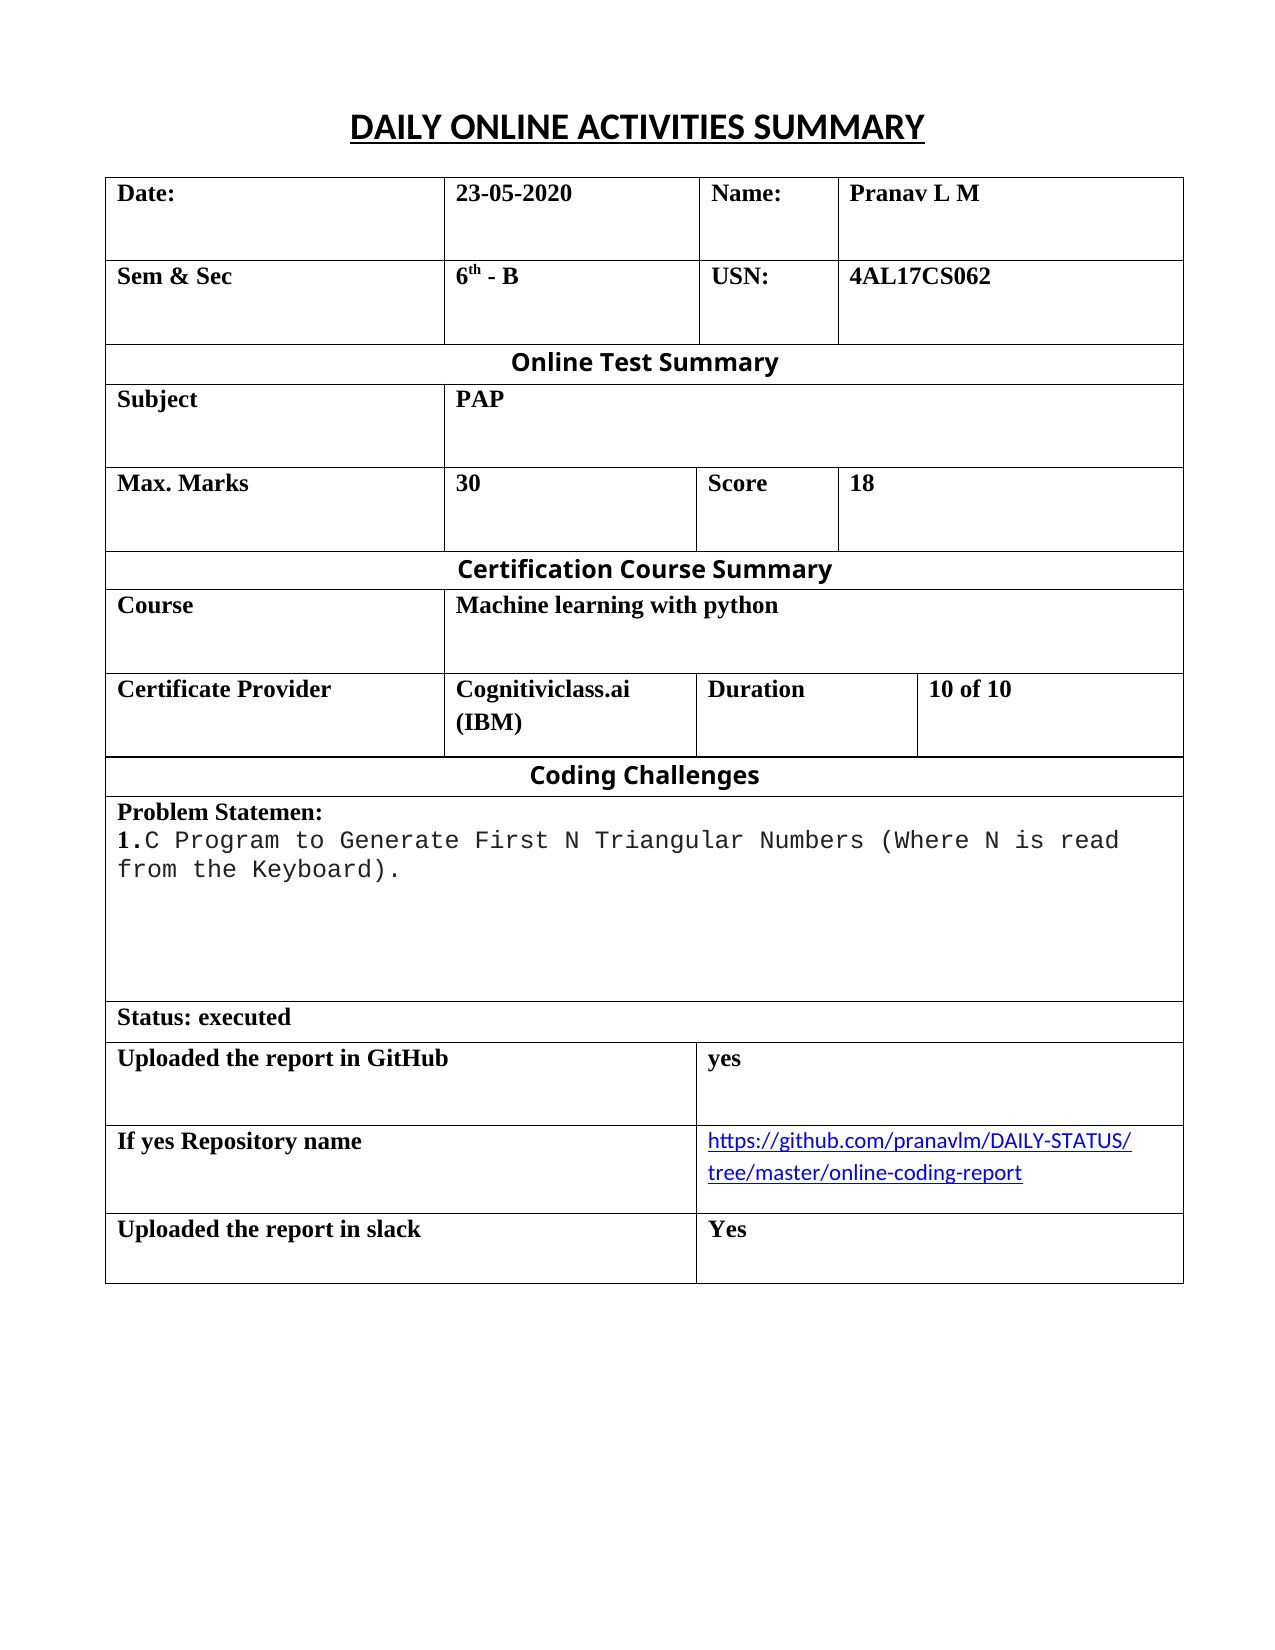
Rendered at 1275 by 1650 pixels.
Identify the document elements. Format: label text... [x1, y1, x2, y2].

table_header Date: [106, 178, 444, 260]
table_cell Machine learning with python [445, 590, 1183, 673]
table_header Pranav L M [839, 178, 1183, 260]
table_cell Online Test Summary [106, 345, 1183, 383]
text DAILY ONLINE ACTIVITIES SUMMARY [150, 103, 1125, 149]
table_cell 6th - B [445, 261, 699, 344]
table_cell Yes [697, 1214, 1183, 1283]
table_cell Certification Course Summary [106, 552, 1183, 589]
table_cell Course [106, 590, 444, 673]
table_cell Sem & Sec [106, 261, 444, 344]
table_cell Certificate Provider [106, 674, 444, 756]
table_cell Uploaded the report in slack [106, 1214, 696, 1283]
table_cell Duration [697, 674, 917, 756]
table_header Name: [700, 178, 838, 260]
table_cell Problem Statemen: 1.C Program to Generate First N Triangular Numbers (Where N is read from the Keyboard). [106, 797, 1183, 1001]
table_cell Cognitiviclass.ai (IBM) [445, 674, 696, 756]
table_cell USN: [700, 261, 838, 344]
table_cell yes [697, 1043, 1183, 1125]
table_cell Subject [106, 385, 444, 467]
table_cell 18 [839, 468, 1183, 551]
table_cell If yes Repository name [106, 1126, 696, 1213]
table_cell Status: executed [106, 1002, 1183, 1042]
table_cell Coding Challenges [106, 758, 1183, 796]
table_cell 30 [445, 468, 696, 551]
table_cell Uploaded the report in GitHub [106, 1043, 696, 1125]
table_cell https://github.com/pranavlm/DAILY-STATUS/tree/master/online-coding-report [697, 1126, 1183, 1213]
table_cell Score [697, 468, 838, 551]
table_cell 4AL17CS062 [839, 261, 1183, 344]
table_header 23-05-2020 [445, 178, 699, 260]
table_cell Max. Marks [106, 468, 444, 551]
table_cell PAP [445, 385, 1183, 467]
table_cell 10 of 10 [918, 674, 1183, 756]
